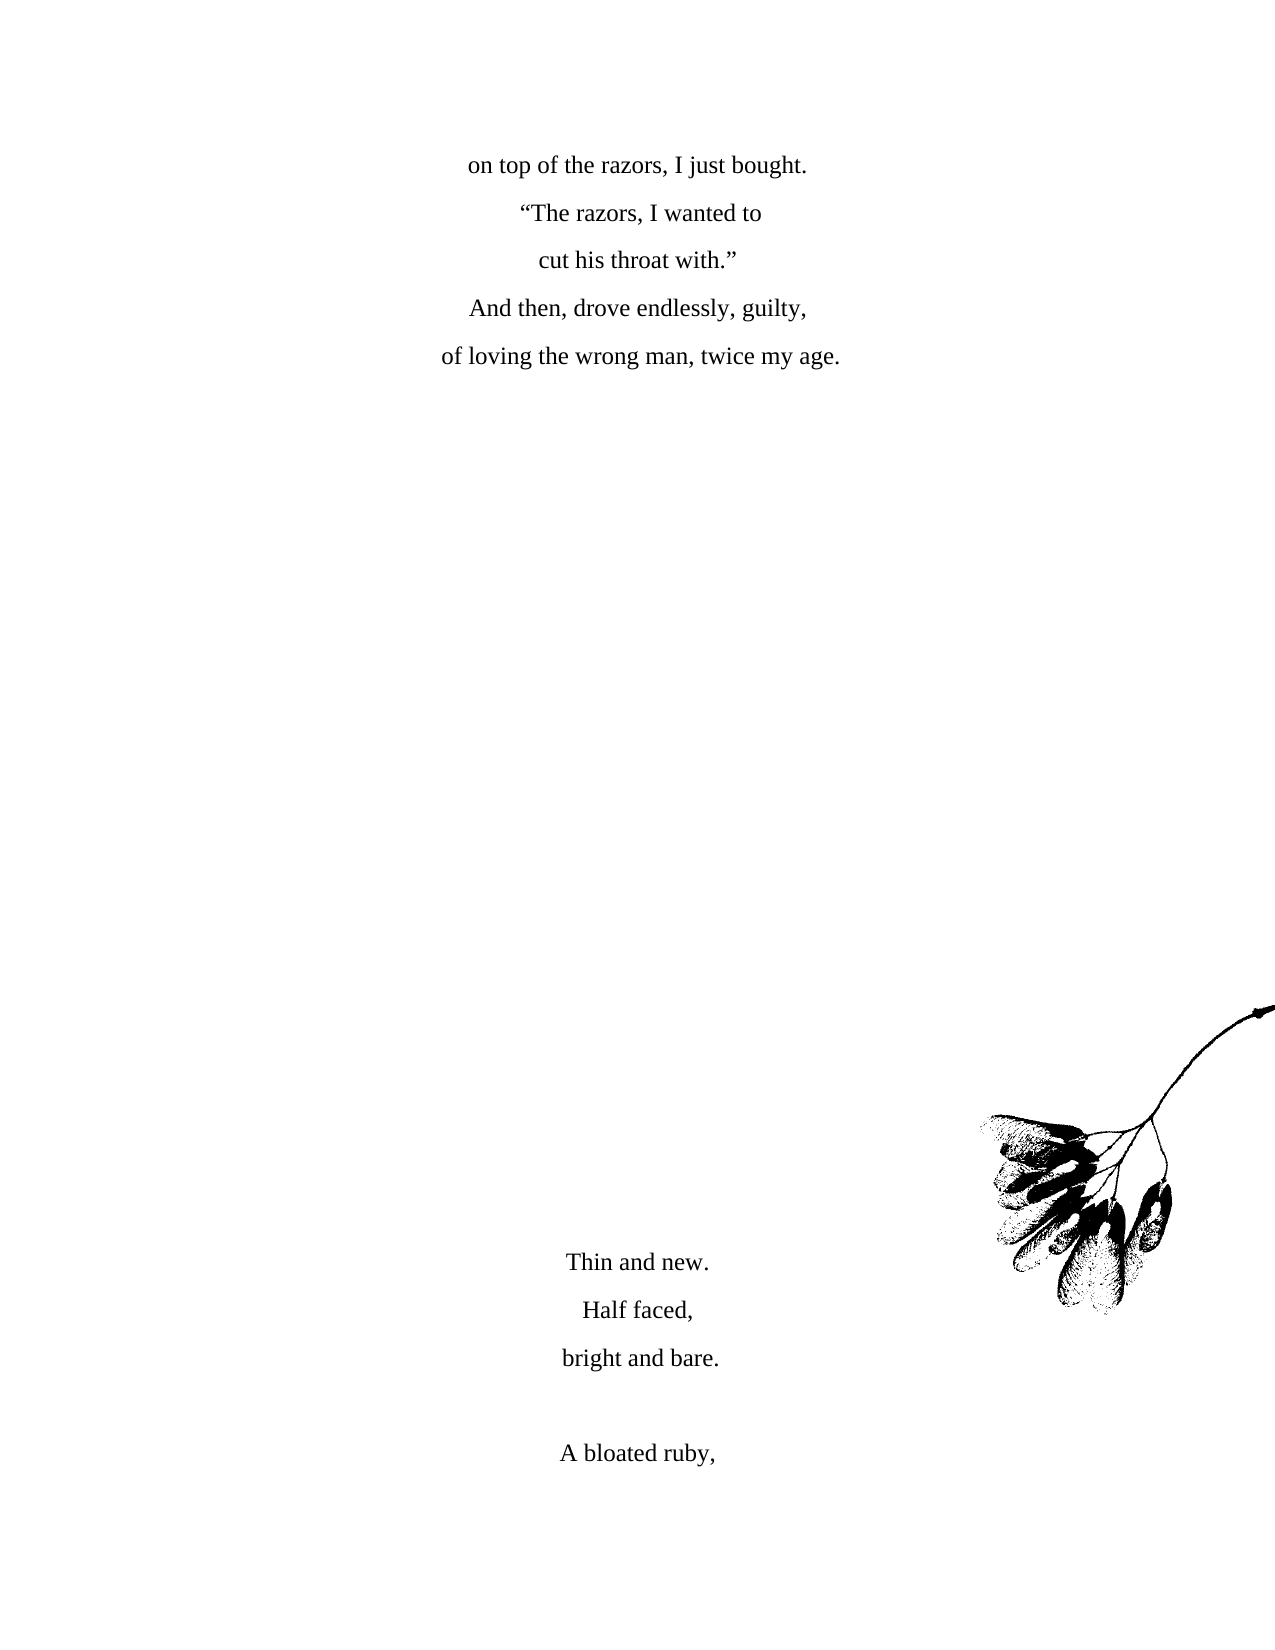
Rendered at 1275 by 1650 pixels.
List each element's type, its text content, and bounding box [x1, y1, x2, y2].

text “The razors, I wanted to [150, 198, 1125, 226]
text cut his throat with.” [150, 245, 1125, 274]
text on top of the razors, I just bought. [150, 150, 1125, 179]
text of loving the wrong man, twice my age. [150, 341, 1125, 369]
text A bloated ruby, [150, 1438, 1125, 1467]
text Thin and new. [150, 1247, 924, 1276]
text bright and bare. [150, 1343, 1060, 1371]
text And then, drove endlessly, guilty, [150, 293, 1125, 322]
text Half faced, [150, 1295, 993, 1324]
